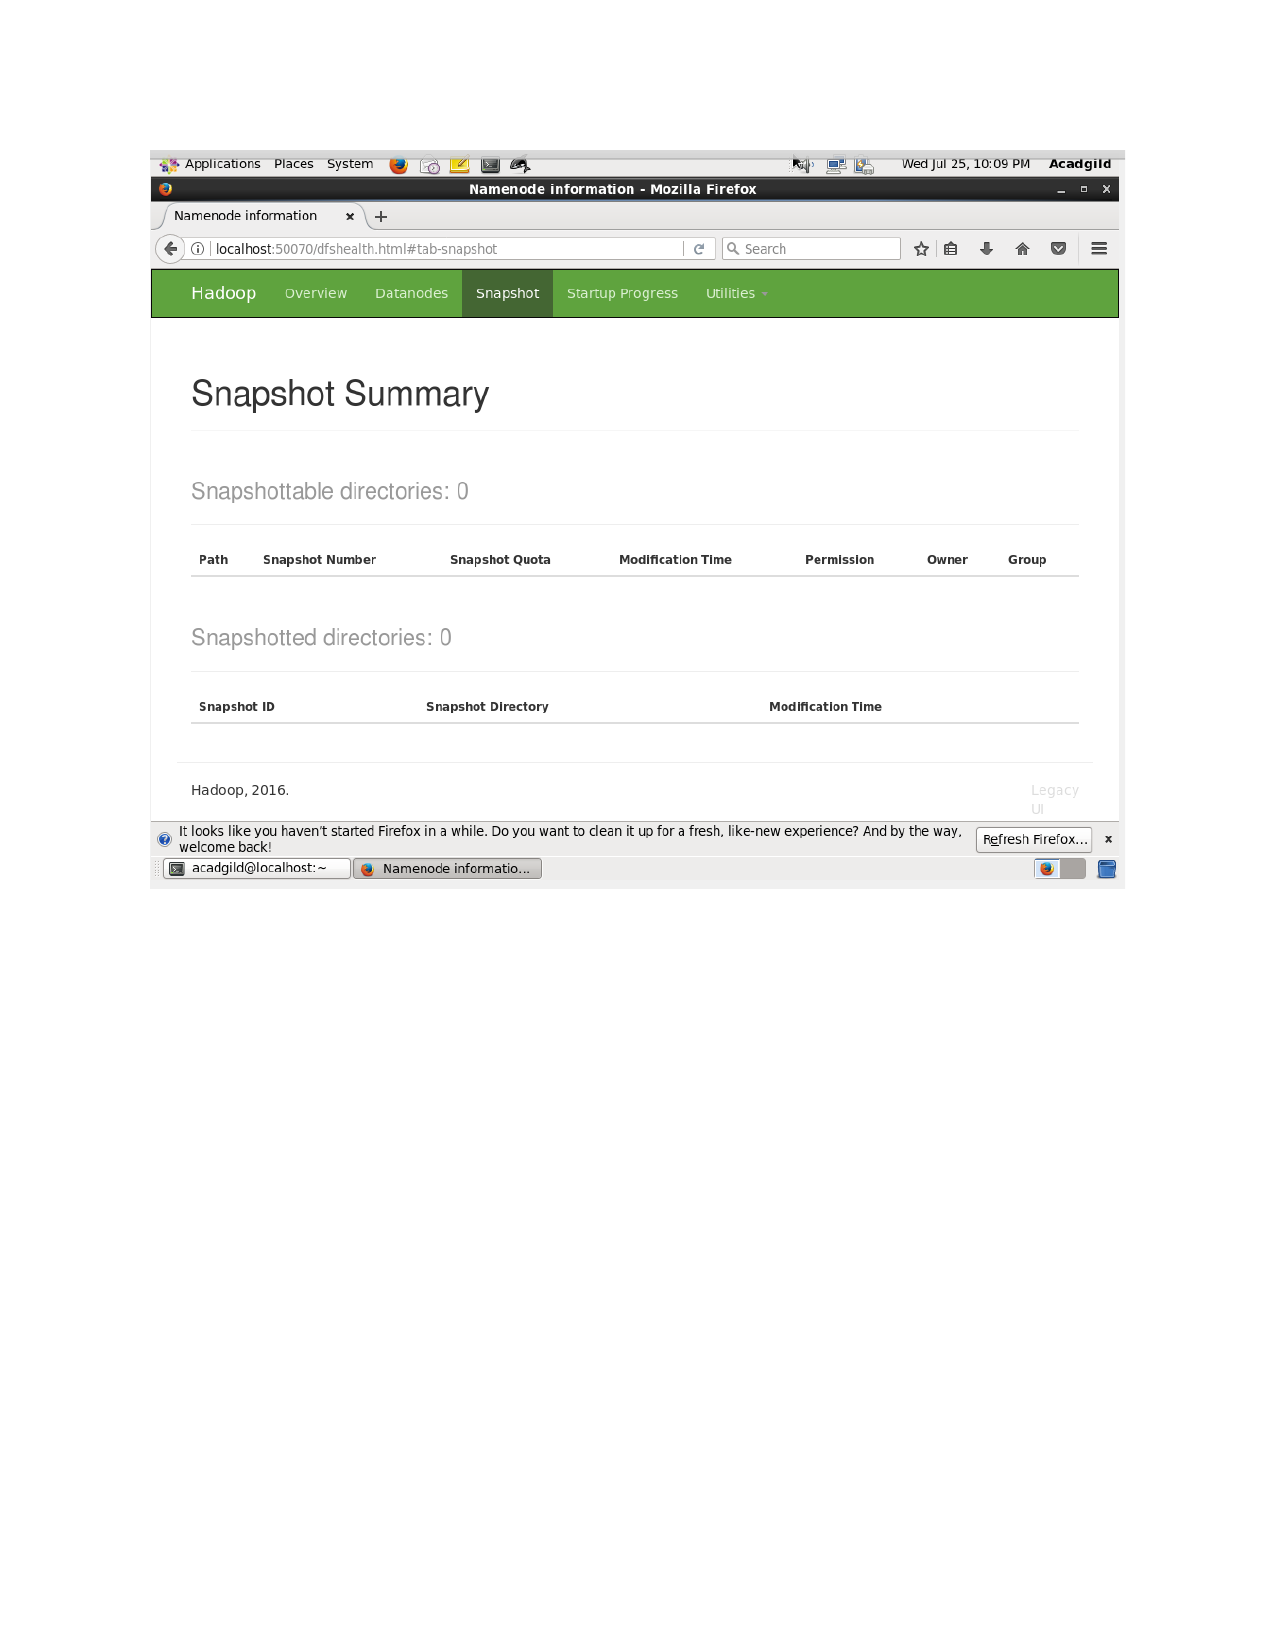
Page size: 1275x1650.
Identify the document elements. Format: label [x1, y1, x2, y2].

picture [150, 150, 1125, 889]
